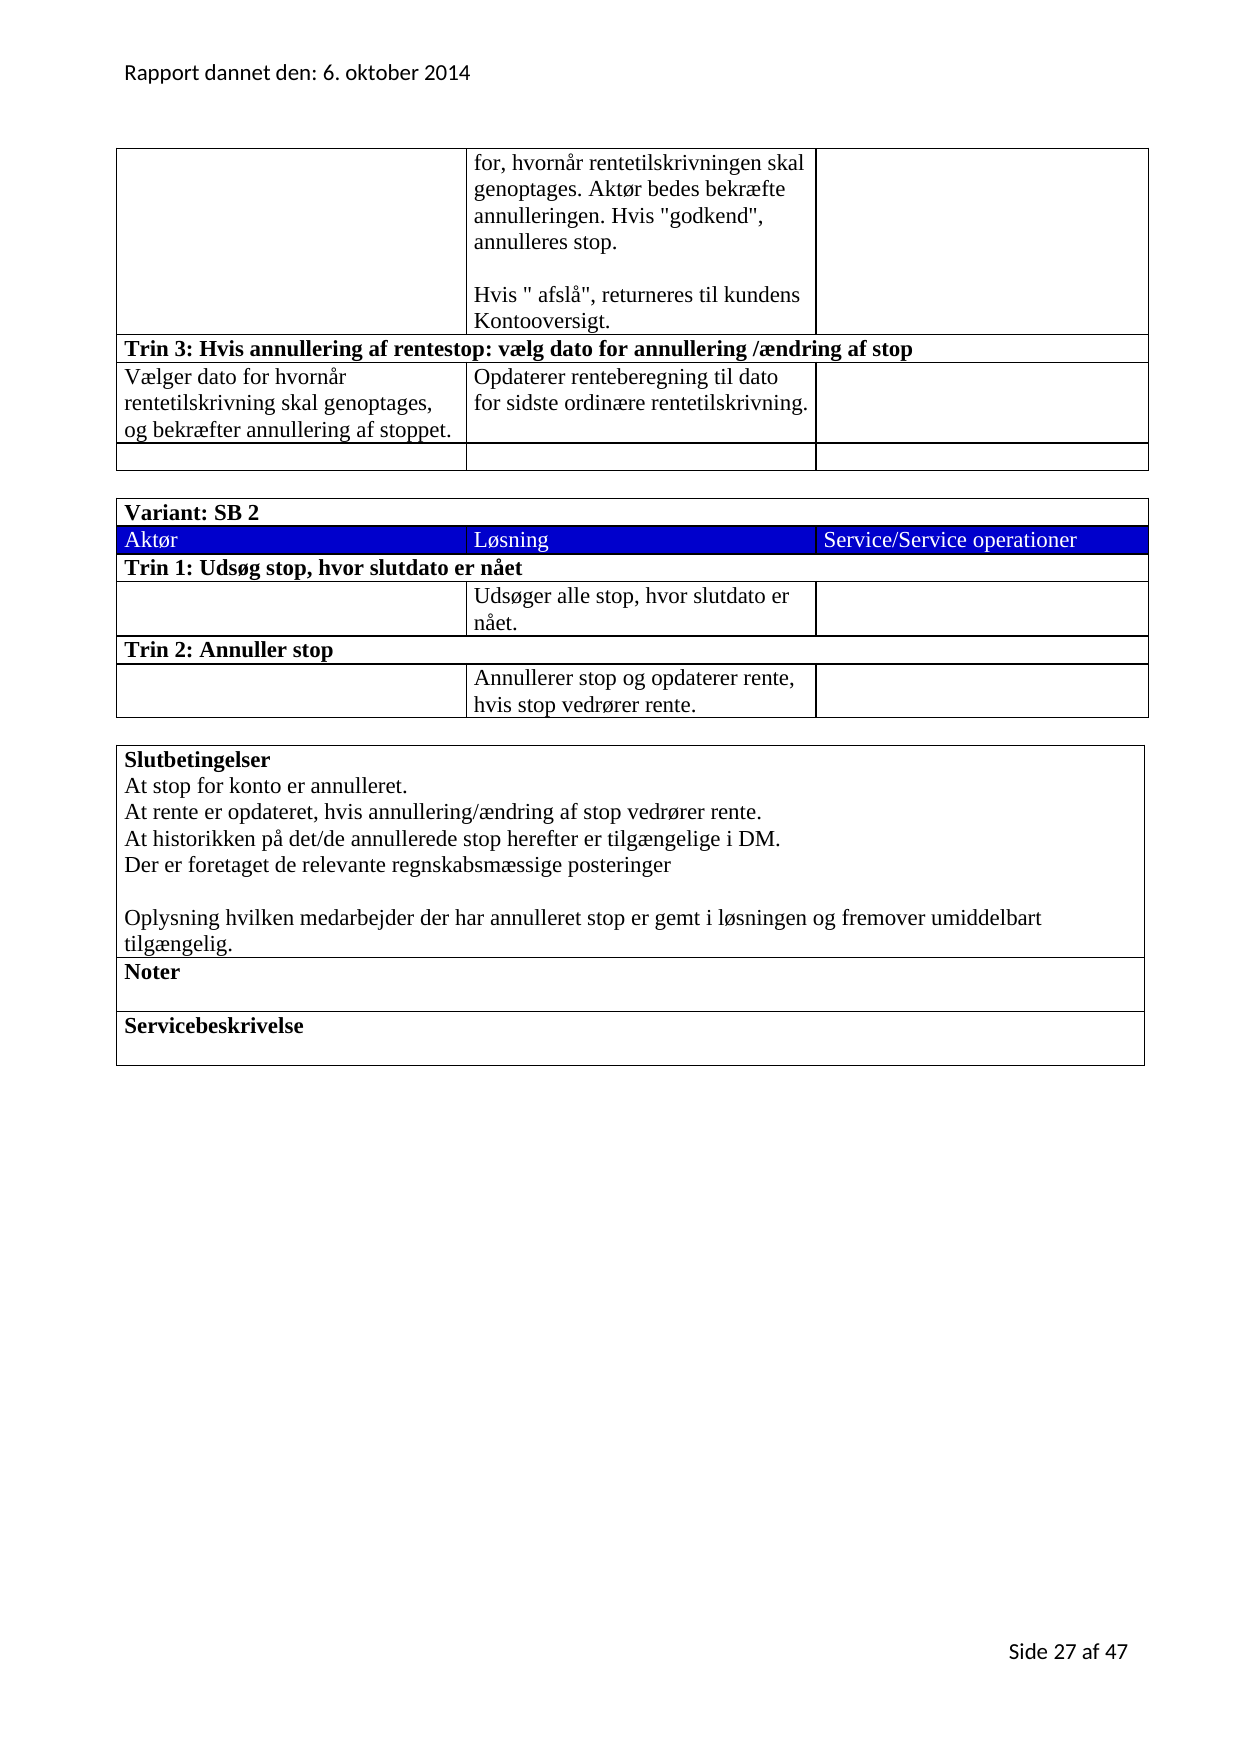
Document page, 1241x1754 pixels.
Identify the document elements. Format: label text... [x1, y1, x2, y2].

table_cell [117, 665, 466, 717]
table_cell [817, 582, 1148, 635]
table_cell Løsning [467, 527, 815, 553]
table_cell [117, 149, 466, 334]
table_cell [117, 444, 466, 470]
table_header Slutbetingelser At stop for konto er annulleret. At rente er opdateret, hvis annullering/ændring af stop vedrører rente. At historikken på det/de annullerede stop herefter er tilgængelige i DM. Der er foretaget de relevante regnskabsmæssige posteringer Oplysning hvilken medarbejder der har annulleret stop er gemt i løsningen og fremover umiddelbart tilgængelig. [117, 746, 1144, 956]
table_cell Service/Service operationer [817, 527, 1148, 553]
table_cell Vælger dato for hvornår rentetilskrivning skal genoptages, og bekræfter annullering af stoppet. [117, 363, 466, 442]
table_cell Udsøger alle stop, hvor slutdato er nået. [467, 582, 815, 635]
table_cell [817, 149, 1148, 334]
table_cell Noter [117, 958, 1144, 1011]
table_cell Servicebeskrivelse [117, 1012, 1144, 1065]
table_cell [817, 444, 1148, 470]
table_cell Opdaterer renteberegning til dato for sidste ordinære rentetilskrivning. [467, 363, 815, 442]
table_cell [817, 665, 1148, 717]
table_cell Trin 1: Udsøg stop, hvor slutdato er nået [117, 555, 1148, 581]
table_cell [467, 444, 815, 470]
table_cell Annullerer stop og opdaterer rente, hvis stop vedrører rente. [467, 665, 815, 717]
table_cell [467, 149, 815, 334]
table_header Variant: SB 2 [117, 499, 1148, 525]
table_cell Aktør [117, 527, 466, 553]
table_cell Trin 3: Hvis annullering af rentestop: vælg dato for annullering /ændring af stop [117, 335, 1148, 362]
table_cell Trin 2: Annuller stop [117, 637, 1148, 663]
table_cell [817, 363, 1148, 442]
table_cell [117, 582, 466, 635]
